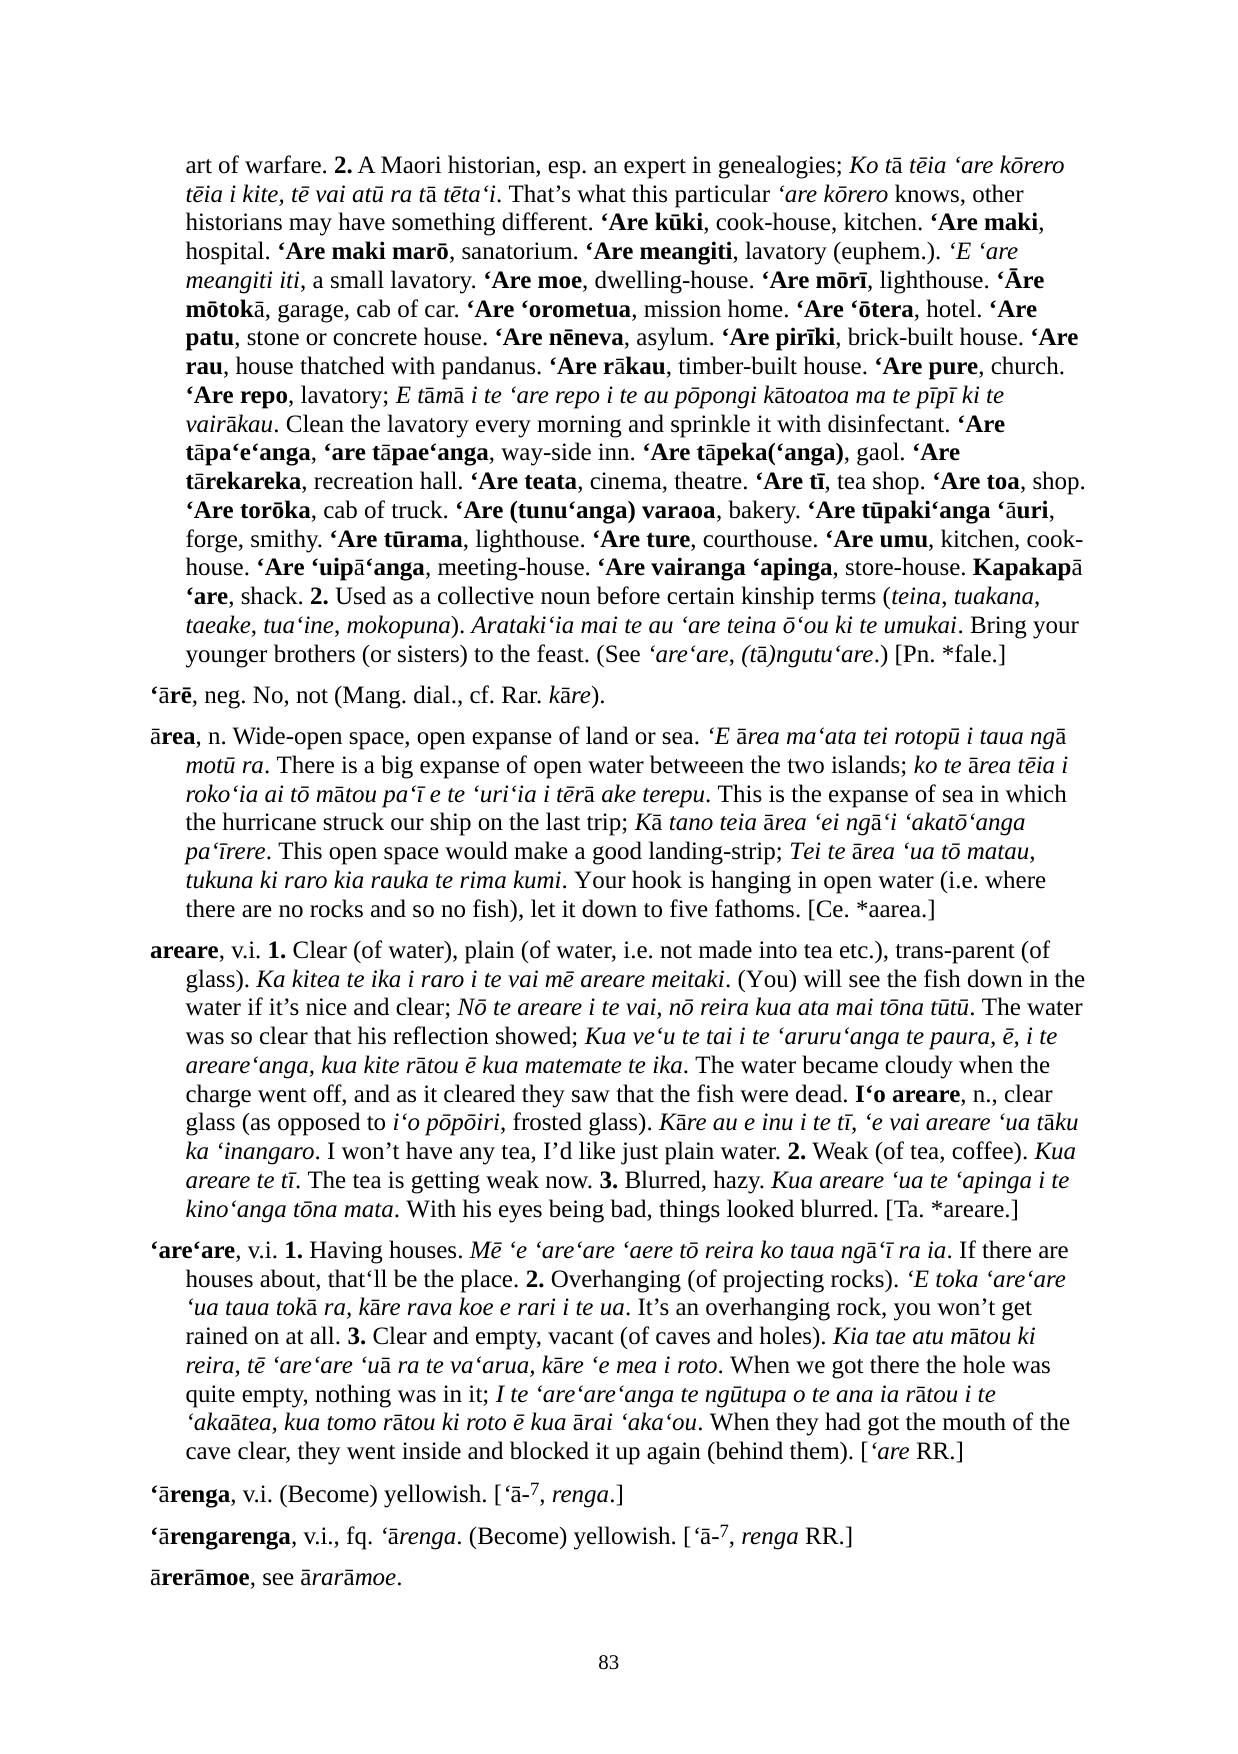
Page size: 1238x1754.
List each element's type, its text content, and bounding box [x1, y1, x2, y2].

text ‘ārenga, v.i. (Become) yellowish. [‘ā-7, renga.] [150, 1477, 1087, 1507]
text areare, v.i. 1. Clear (of water), plain (of water, i.e. not made into tea etc.), trans-parent (of glass). Ka kitea te ika i raro i te vai mē areare meitaki. (you) will see the fish down in the water if it’s nice and clear; nō te areare i te vai, nō reira kua ata mai tōna tūtū. the water was so clear that his reflection showed; kua ve‘u te tai i te ‘aruru‘anga te paura, ē, i te areare‘anga, kua kite rātou ē kua matemate te ika. the water became cloudy when the charge went off, and as it cleared they saw that the fish were dead. i‘o areare, n., clear glass (as opposed to i‘o pōpōiri, frosted glass). kāre au e inu i te tī, ‘e vai areare ‘ua tāku ka ‘inangaro. I won’t have any tea, I’d like just plain water. 2. Weak (of tea, coffee). Kua areare te tī. the tea is getting weak now. 3. Blurred, hazy. Kua areare ‘ua te ‘apinga i te kino‘anga tōna mata. with his eyes being bad, things looked blurred. [Ta. *areare.] [150, 935, 1087, 1222]
text ‘ārē, neg. No, not (Mang. dial., cf. Rar. kāre). [150, 680, 1087, 709]
text ārerāmoe, see ārarāmoe. [150, 1562, 1087, 1591]
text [150, 150, 1087, 667]
text ‘are‘are, v.i. 1. Having houses. Mē ‘e ‘are‘are ‘aere tō reira ko taua ngā‘ī ra ia. if there are houses about, that‘ll be the place. 2. Overhanging (of projecting rocks). ‘E toka ‘are‘are ‘ua taua tokā ra, kāre rava koe e rari i te ua. it’s an overhanging rock, you won’t get rained on at all. 3. Clear and empty, vacant (of caves and holes). Kia tae atu mātou ki reira, tē ‘are‘are ‘uā ra te va‘arua, kāre ‘e mea i roto. when we got there the hole was quite empty, nothing was in it; i te ‘are‘are‘anga te ngūtupa o te ana ia rātou i te ‘akaātea, kua tomo rātou ki roto ē kua ārai ‘aka‘ou. when they had got the mouth of the cave clear, they went inside and blocked it up again (behind them). [‘are RR.] [150, 1235, 1087, 1465]
text ārea, n. Wide-open space, open expanse of land or sea. ‘E ārea ma‘ata tei rotopū i taua ngā motū ra. there is a big expanse of open water betweeen the two islands; ko te ārea tēia i roko‘ia ai tō mātou pa‘ī e te ‘uri‘ia i tērā ake terepu. this is the expanse of sea in which the hurricane struck our ship on the last trip; kā tano teia ārea ‘ei ngā‘i ‘akatō‘anga pa‘īrere. this open space would make a good landing-strip; tei te ārea ‘ua tō matau, tukuna ki raro kia rauka te rima kumi. your hook is hanging in open water (i.e. where there are no rocks and so no fish), let it down to five fathoms. [Ce. *aarea.] [150, 721, 1087, 922]
text ‘ārengarenga, v.i., fq. ‘ārenga. (Become) yellowish. [‘ā-7, renga RR.] [150, 1520, 1087, 1550]
